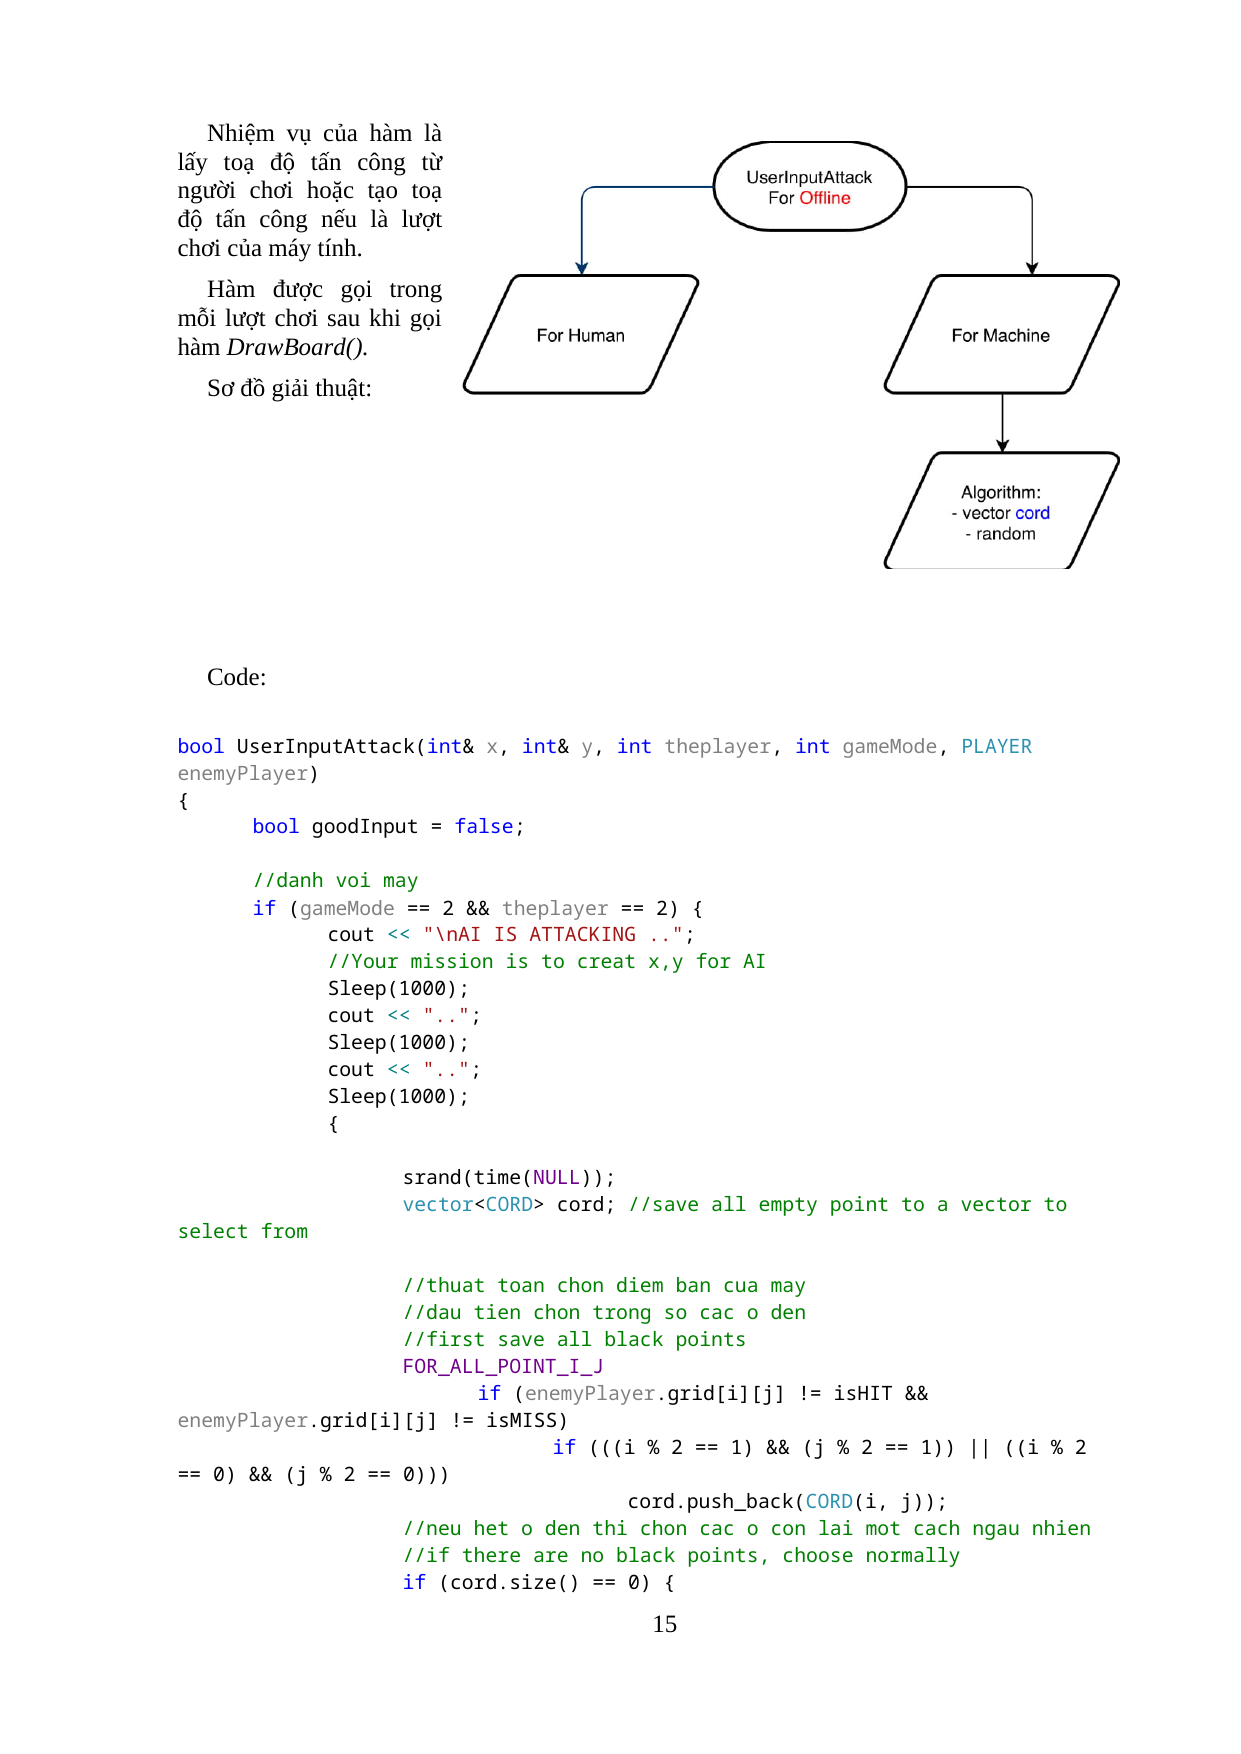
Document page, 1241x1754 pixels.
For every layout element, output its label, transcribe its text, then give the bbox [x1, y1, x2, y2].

text //if there are no black points, choose normally [177, 1541, 1122, 1568]
text Sơ đồ giải thuật: [177, 373, 461, 402]
picture [461, 141, 1120, 569]
text srand(time(NULL)); [177, 1163, 1122, 1191]
text FOR_ALL_POINT_I_J [177, 1352, 1122, 1379]
text //first save all black points [177, 1325, 1122, 1352]
text if (cord.size() == 0) { [177, 1568, 1122, 1595]
text Hàm được gọi trong mỗi lượt chơi sau khi gọi hàm DrawBoard(). [177, 274, 461, 361]
text Sleep(1000); [177, 1083, 1122, 1109]
text Nhiệm vụ của hàm là lấy toạ độ tấn công từ người chơi hoặc tạo toạ độ tấn công nếu là lượt chơi của máy tính. [177, 118, 1122, 262]
text //neu het o den thi chon cac o con lai mot cach ngau nhien [177, 1514, 1122, 1541]
text if (enemyPlayer.grid[i][j] != isHIT && enemyPlayer.grid[i][j] != isMISS) [177, 1379, 1122, 1433]
text Sleep(1000); [177, 1029, 1122, 1056]
text bool goodInput = false; [177, 813, 1122, 840]
text //thuat toan chon diem ban cua may [177, 1271, 1122, 1298]
text //dau tien chon trong so cac o den [177, 1298, 1122, 1325]
text cord.push_back(CORD(i, j)); [177, 1487, 1122, 1514]
text vector<CORD> cord; //save all empty point to a vector to select from [177, 1191, 1122, 1244]
text if (((i % 2 == 1) && (j % 2 == 1)) || ((i % 2 == 0) && (j % 2 == 0))) [177, 1433, 1122, 1487]
text if (gameMode == 2 && theplayer == 2) { [177, 894, 1122, 921]
text { [177, 786, 1122, 813]
text cout << ".."; [177, 1002, 1122, 1029]
text { [177, 1109, 1122, 1137]
text Sleep(1000); [177, 975, 1122, 1002]
text Code: [177, 662, 1122, 691]
text //danh voi may [177, 867, 1122, 894]
text cout << "\nAI IS ATTACKING .."; [177, 921, 1122, 948]
text //Your mission is to creat x,y for AI [177, 948, 1122, 975]
text bool UserInputAttack(int& x, int& y, int theplayer, int gameMode, PLAYER enemyPlayer) [177, 732, 1122, 786]
text cout << ".."; [177, 1056, 1122, 1083]
